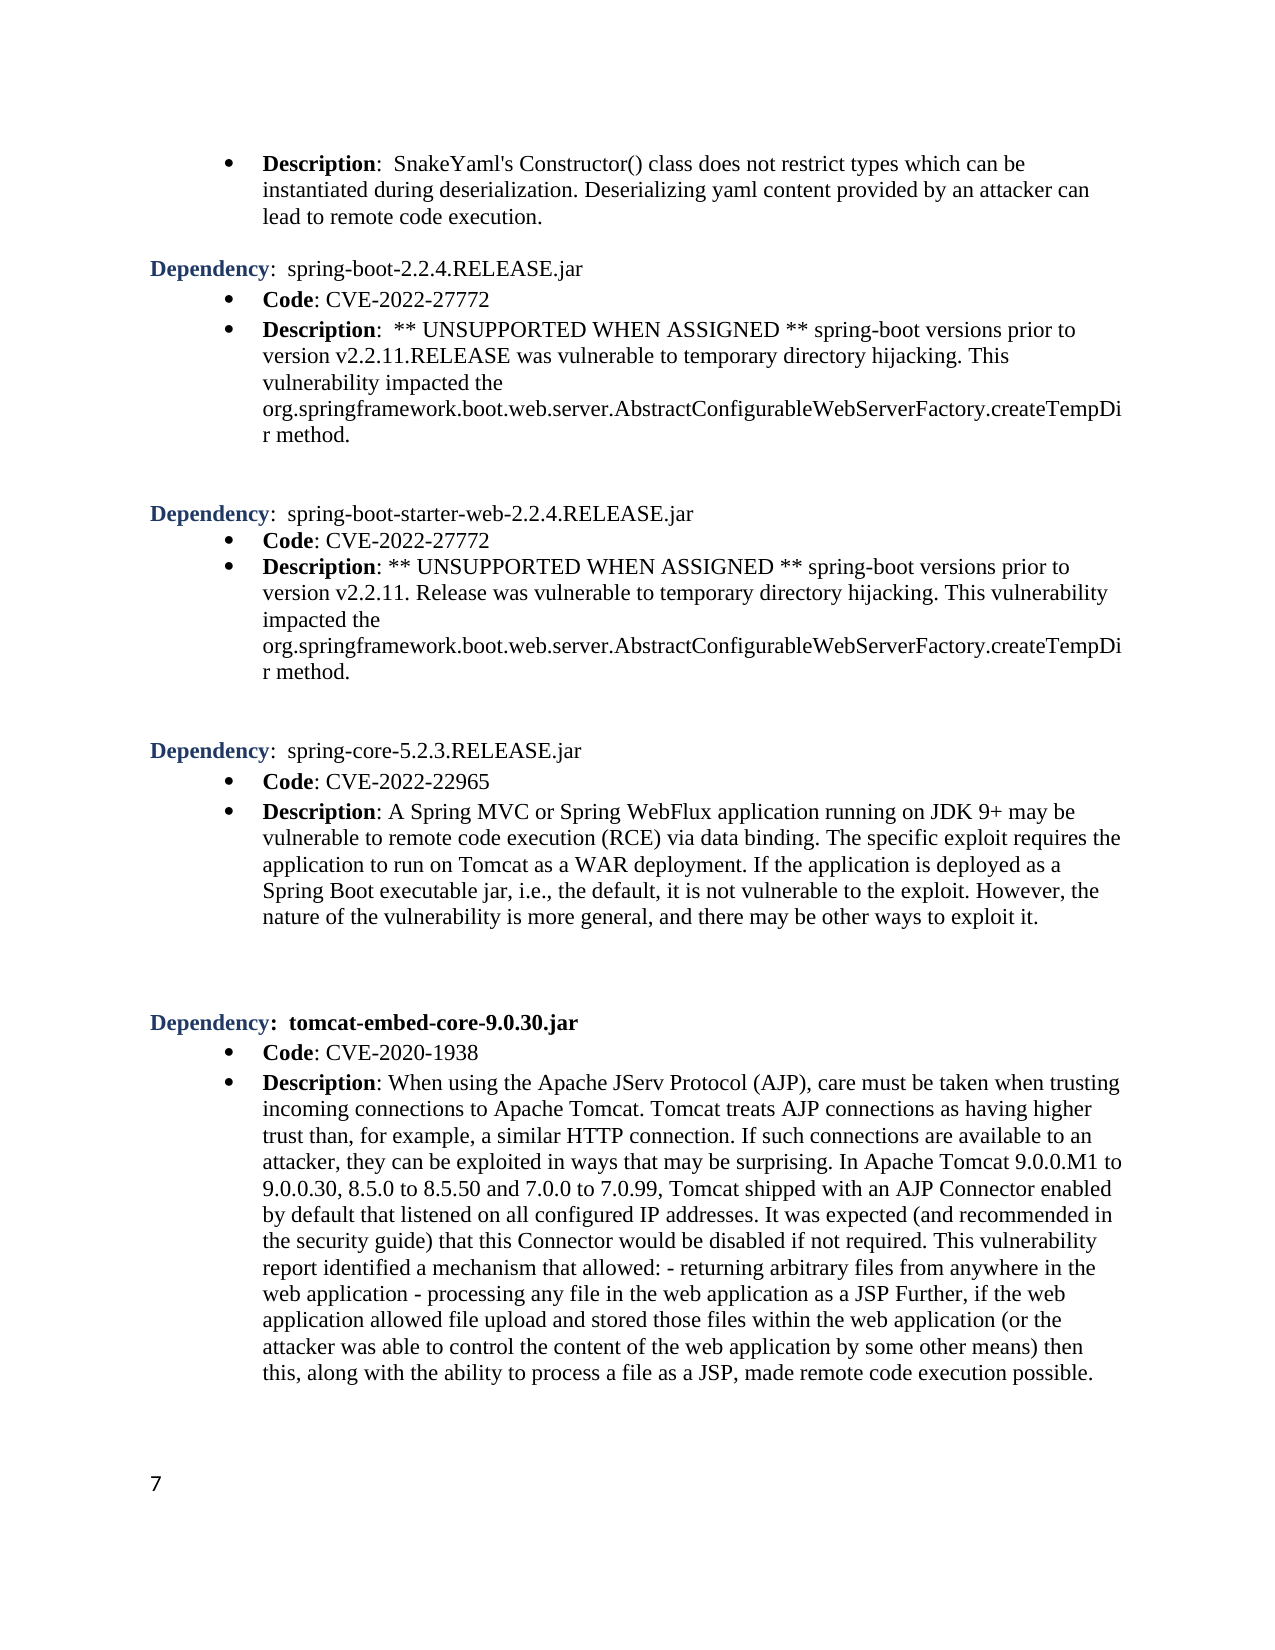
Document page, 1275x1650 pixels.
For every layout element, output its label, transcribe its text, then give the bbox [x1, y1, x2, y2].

list Code: CVE-2022-27772 [225, 286, 1125, 312]
list Description: SnakeYaml's Constructor() class does not restrict types which can be instantiated during deserialization. Deserializing yaml content provided by an attacker can lead to remote code execution. [225, 150, 1125, 229]
text Dependency: spring-boot-starter-web-2.2.4.RELEASE.jar [150, 500, 1125, 527]
text Dependency: spring-core-5.2.3.RELEASE.jar [150, 737, 1125, 764]
list Description: ** UNSUPPORTED WHEN ASSIGNED ** spring-boot versions prior to version v2.2.11.RELEASE was vulnerable to temporary directory hijacking. This vulnerability impacted the org.springframework.boot.web.server.AbstractConfigurableWebServerFactory.createTempDir method. [225, 316, 1125, 448]
list Description: ** UNSUPPORTED WHEN ASSIGNED ** spring-boot versions prior to version v2.2.11. Release was vulnerable to temporary directory hijacking. This vulnerability impacted the org.springframework.boot.web.server.AbstractConfigurableWebServerFactory.createTempDir method. [225, 553, 1125, 685]
list Code: CVE-2020-1938 [225, 1039, 1125, 1065]
list Description: When using the Apache JServ Protocol (AJP), care must be taken when trusting incoming connections to Apache Tomcat. Tomcat treats AJP connections as having higher trust than, for example, a similar HTTP connection. If such connections are available to an attacker, they can be exploited in ways that may be surprising. In Apache Tomcat 9.0.0.M1 to 9.0.0.30, 8.5.0 to 8.5.50 and 7.0.0 to 7.0.99, Tomcat shipped with an AJP Connector enabled by default that listened on all configured IP addresses. It was expected (and recommended in the security guide) that this Connector would be disabled if not required. This vulnerability report identified a mechanism that allowed: - returning arbitrary files from anywhere in the web application - processing any file in the web application as a JSP Further, if the web application allowed file upload and stored those files within the web application (or the attacker was able to control the content of the web application by some other means) then this, along with the ability to process a file as a JSP, made remote code execution possible. [225, 1069, 1125, 1385]
list Description: A Spring MVC or Spring WebFlux application running on JDK 9+ may be vulnerable to remote code execution (RCE) via data binding. The specific exploit requires the application to run on Tomcat as a WAR deployment. If the application is deployed as a Spring Boot executable jar, i.e., the default, it is not vulnerable to the exploit. However, the nature of the vulnerability is more general, and there may be other ways to exploit it. [225, 798, 1125, 930]
list Code: CVE-2022-27772 [225, 527, 1125, 553]
text Dependency: spring-boot-2.2.4.RELEASE.jar [150, 255, 1125, 282]
list Code: CVE-2022-22965 [225, 768, 1125, 794]
text Dependency: tomcat-embed-core-9.0.30.jar [150, 1009, 1125, 1035]
